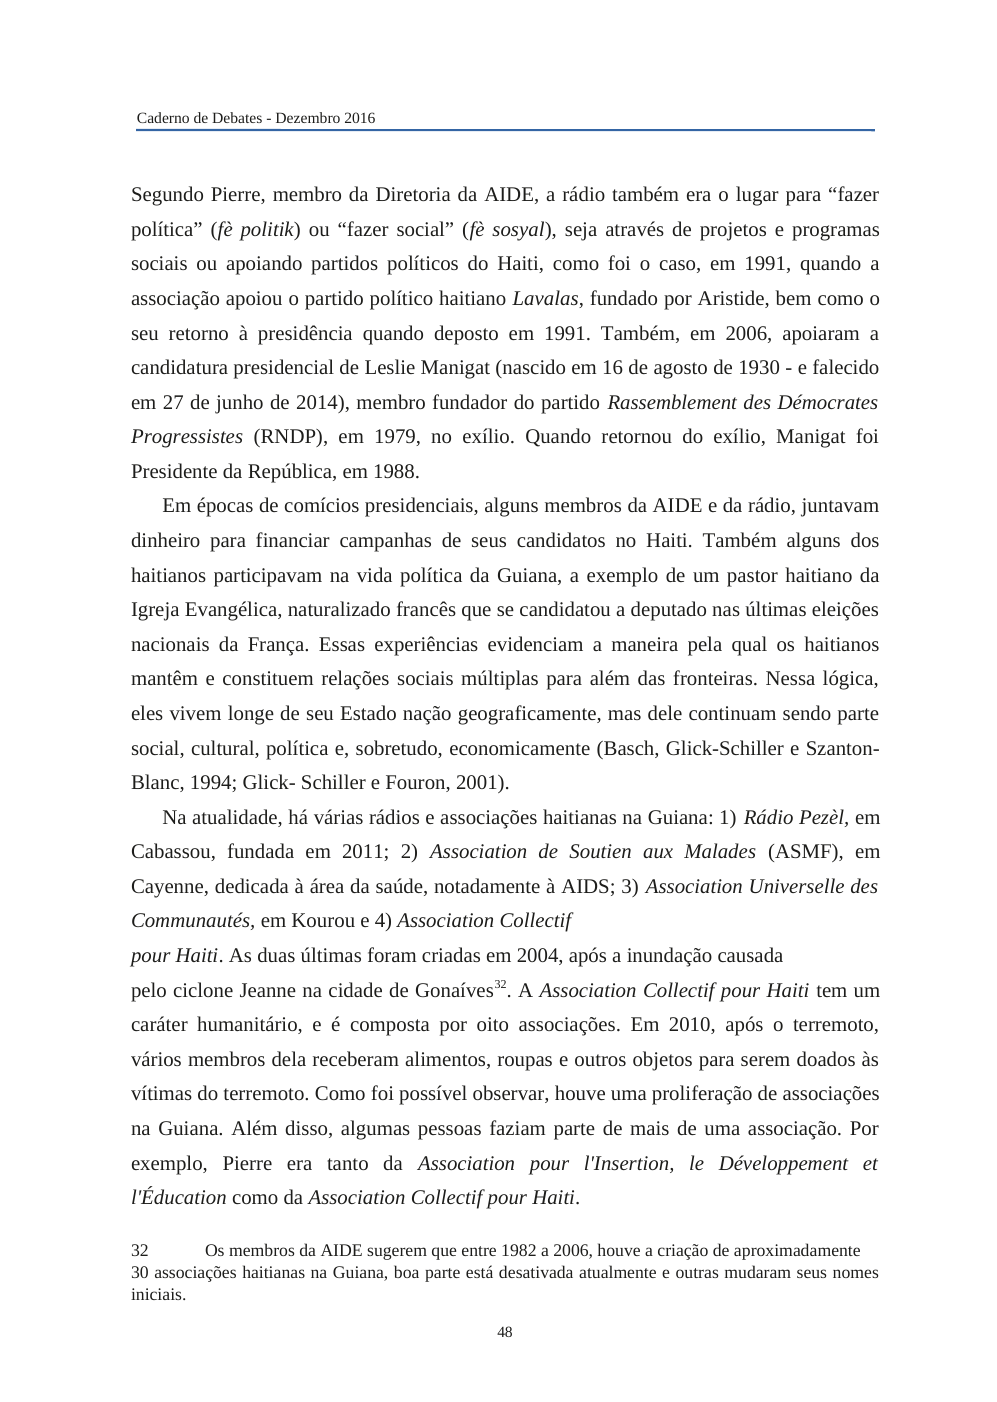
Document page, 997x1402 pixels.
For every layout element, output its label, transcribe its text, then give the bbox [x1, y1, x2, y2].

text pelo ciclone Jeanne na cidade de Gonaíves. A Association Collectif pour Haiti tem um caráter humanitário, e é composta por oito associações. Em 2010, após o terremoto, vários membros dela receberam alimentos, roupas e outros objetos para serem doados às vítimas do terremoto. Como foi possível observar, houve uma proliferação de associações na Guiana. Além disso, algumas pessoas faziam parte de mais de uma associação. Por exemplo, Pierre era tanto da Association pour l'Insertion, le Développement et l'Éducation como da Association Collectif pour Haiti. [131, 977, 880, 1209]
text Na atualidade, há várias rádios e associações haitianas na Guiana: 1) Rádio Pezèl, em Cabassou, fundada em 2011; 2) Association de Soutien aux Malades (ASMF), em Cayenne, dedicada à área da saúde, notadamente à AIDS; 3) Association Universelle des Communautés, em Kourou e 4) Association Collectif [131, 804, 880, 932]
text Em épocas de comícios presidenciais, alguns membros da AIDE e da rádio, juntavam dinheiro para financiar campanhas de seus candidatos no Haiti. Também alguns dos haitianos participavam na vida política da Guiana, a exemplo de um pastor haitiano da Igreja Evangélica, naturalizado francês que se candidatou a deputado nas últimas eleições nacionais da França. Essas experiências evidenciam a maneira pela qual os haitianos mantêm e constituem relações sociais múltiplas para além das fronteiras. Nessa lógica, eles vivem longe de seu Estado nação geograficamente, mas dele continuam sendo parte social, cultural, política e, sobretudo, economicamente (Basch, Glick-Schiller e Szanton-Blanc, 1994; Glick- Schiller e Fouron, 2001). [131, 493, 880, 794]
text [131, 182, 880, 483]
text pour Haiti. As duas últimas foram criadas em 2004, após a inundação causada [131, 943, 880, 967]
